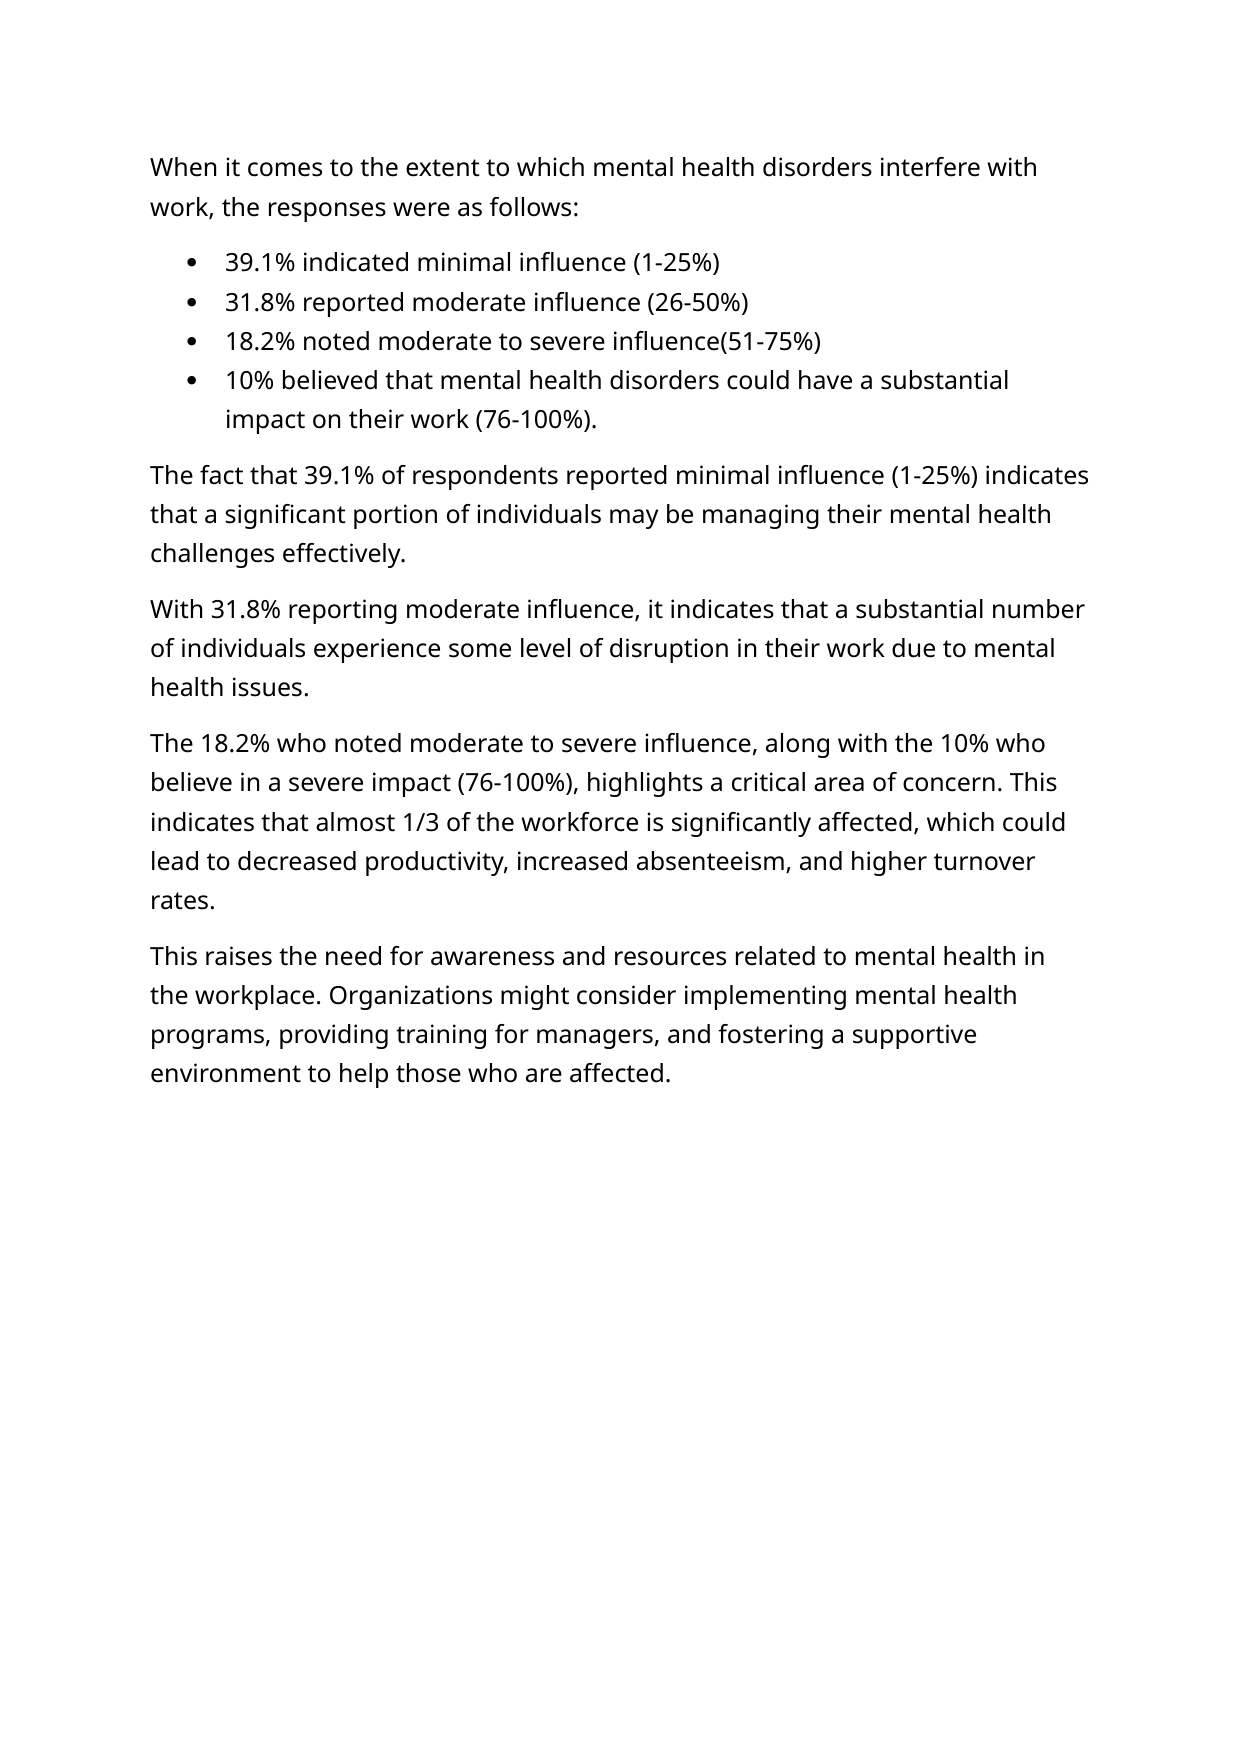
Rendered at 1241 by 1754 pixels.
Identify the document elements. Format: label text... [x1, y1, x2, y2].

list 10% believed that mental health disorders could have a substantial impact on their work (76-100%). [187, 362, 1090, 436]
list 39.1% indicated minimal influence (1-25%) [187, 245, 1090, 279]
list 31.8% reported moderate influence (26-50%) [187, 284, 1090, 318]
text The fact that 39.1% of respondents reported minimal influence (1-25%) indicates that a significant portion of individuals may be managing their mental health challenges effectively. [150, 457, 1090, 570]
text With 31.8% reporting moderate influence, it indicates that a substantial number of individuals experience some level of disruption in their work due to mental health issues. [150, 592, 1090, 704]
text When it comes to the extent to which mental health disorders interfere with work, the responses were as follows: [150, 150, 1090, 223]
text This raises the need for awareness and resources related to mental health in the workplace. Organizations might consider implementing mental health programs, providing training for managers, and fostering a supportive environment to help those who are affected. [150, 938, 1090, 1090]
text The 18.2% who noted moderate to severe influence, along with the 10% who believe in a severe impact (76-100%), highlights a critical area of concern. This indicates that almost 1/3 of the workforce is significantly affected, which could lead to decreased productivity, increased absenteeism, and higher turnover rates. [150, 726, 1090, 917]
list 18.2% noted moderate to severe influence(51-75%) [187, 323, 1090, 357]
